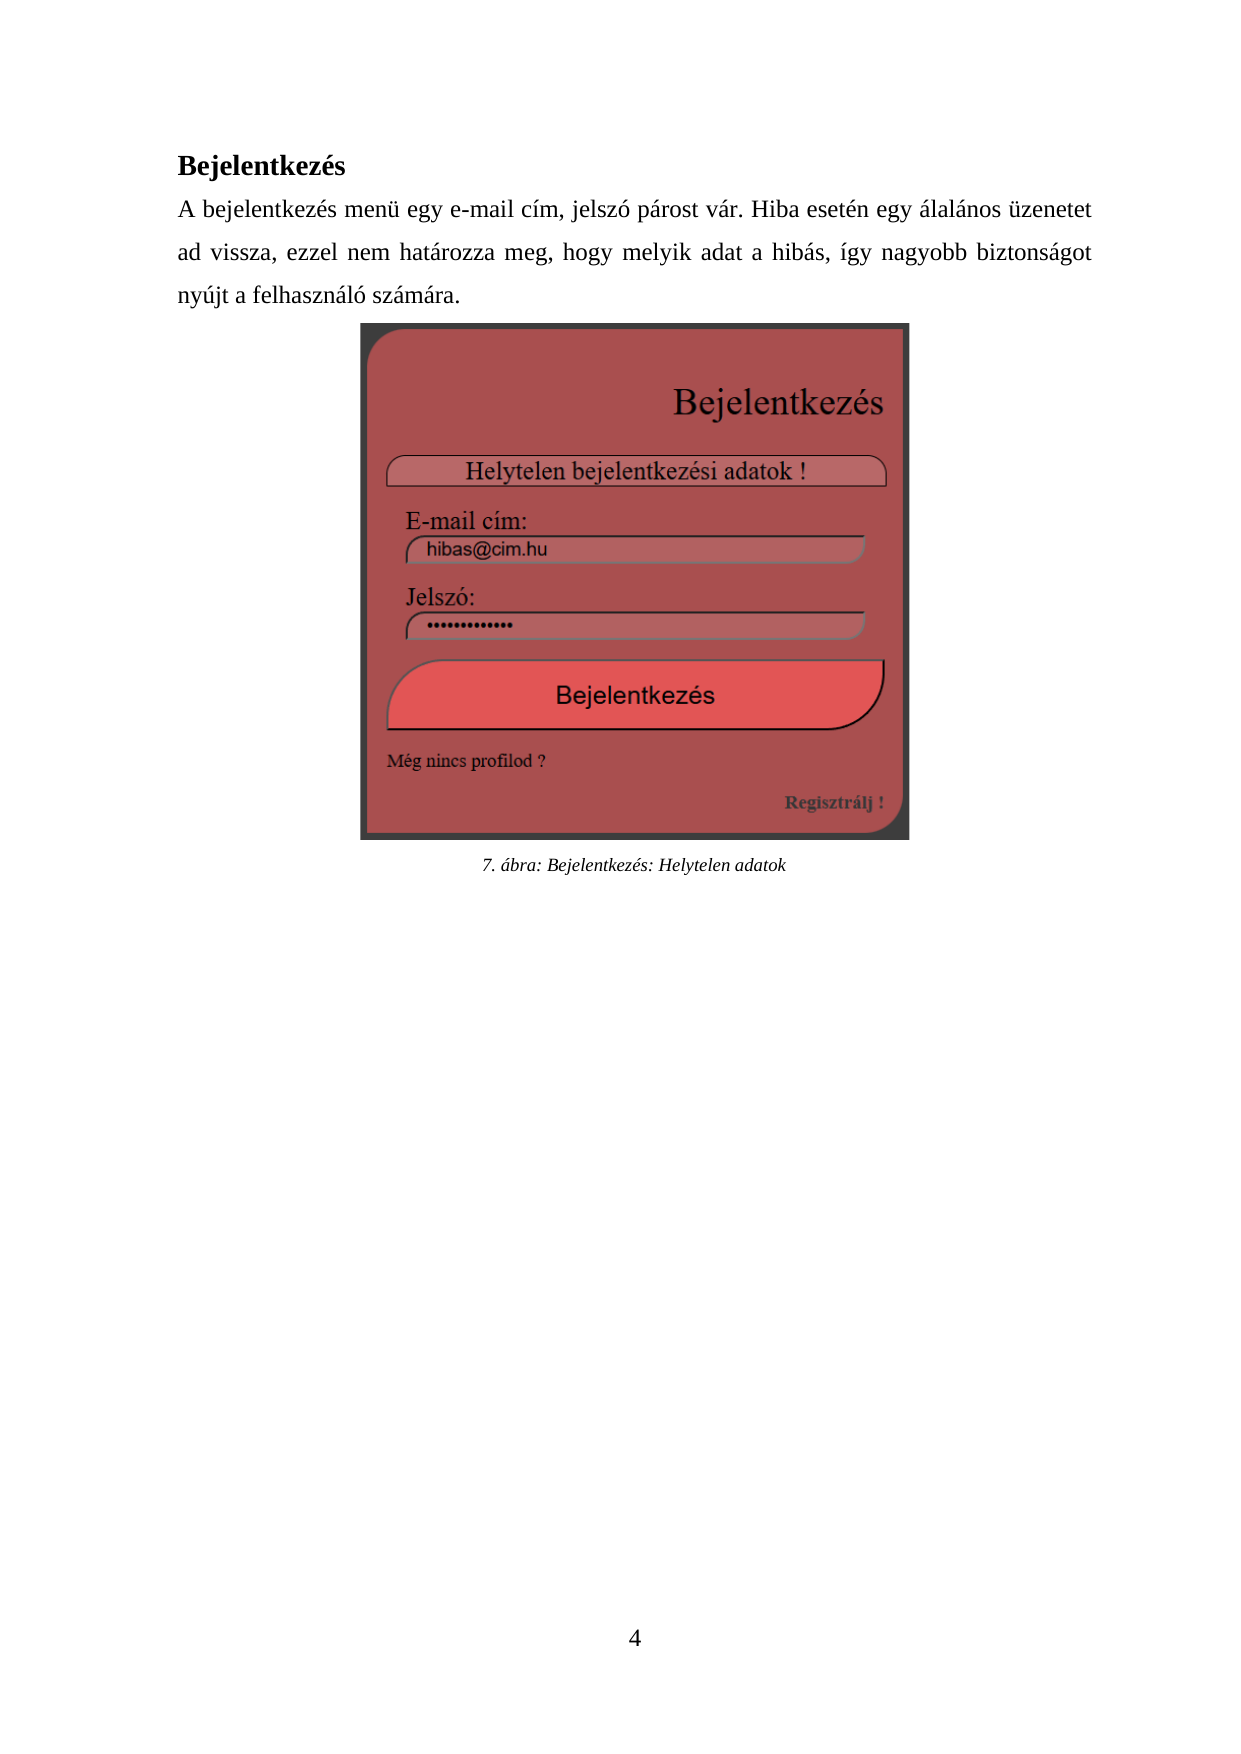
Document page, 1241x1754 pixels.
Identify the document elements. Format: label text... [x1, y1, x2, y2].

subtitle Bejelentkezés [177, 148, 1092, 181]
text A bejelentkezés menü egy e-mail cím, jelszó párost vár. Hiba esetén egy álalános üzenetet ad vissza, ezzel nem határozza meg, hogy melyik adat a hibás, így nagyobb biztonságot nyújt a felhasználó számára. [177, 194, 1092, 309]
picture [360, 323, 910, 840]
